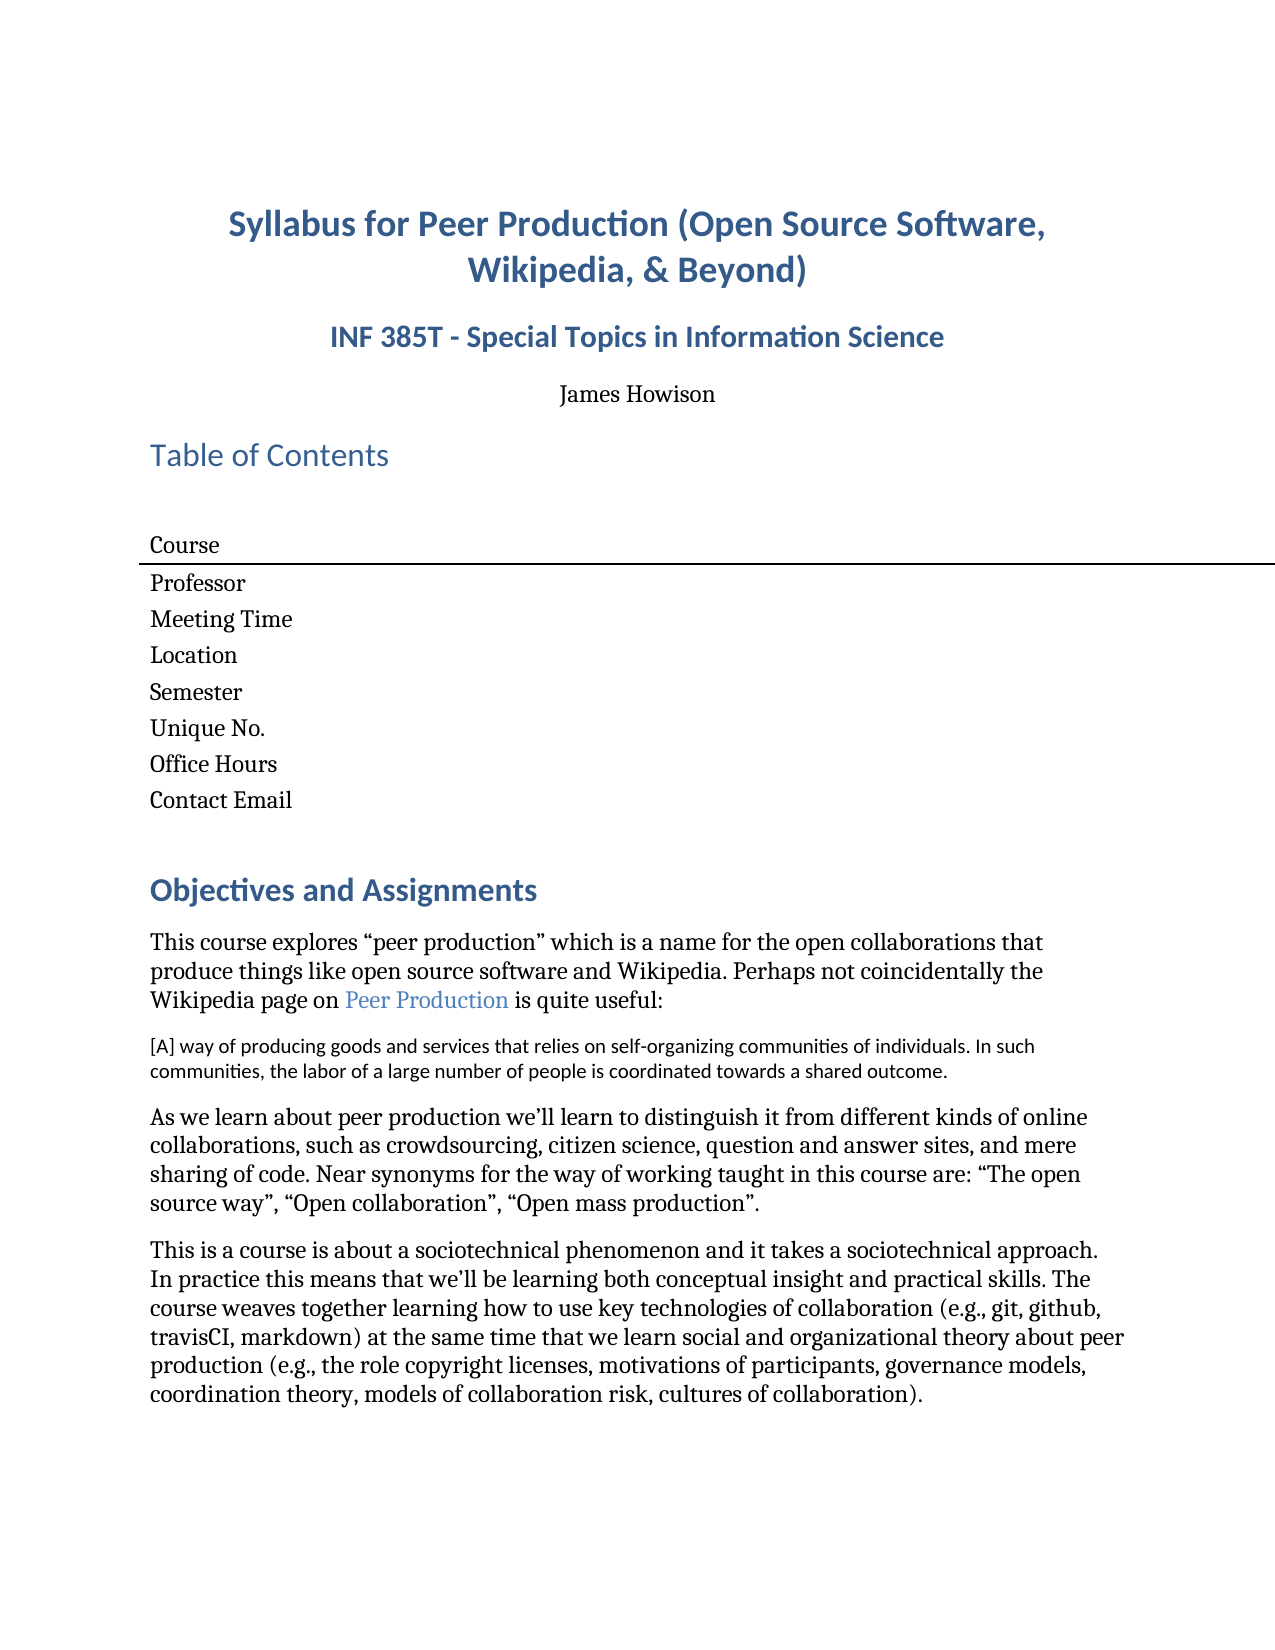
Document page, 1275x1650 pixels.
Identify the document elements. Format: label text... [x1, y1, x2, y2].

table_header Course [139, 527, 1275, 563]
table_cell Semester [139, 674, 1275, 710]
text This is a course is about a sociotechnical phenomenon and it takes a sociotechnical approach. In practice this means that we’ll be learning both conceptual insight and practical skills. The course weaves together learning how to use key technologies of collaboration (e.g., git, github, travisCI, markdown) at the same time that we learn social and organizational theory about peer production (e.g., the role copyright licenses, motivations of participants, governance models, coordination theory, models of collaboration risk, cultures of collaboration). [150, 1236, 1125, 1409]
table_cell Professor [139, 565, 1275, 601]
table_cell Unique No. [139, 710, 1275, 746]
table_cell Location [139, 638, 1275, 674]
text This course explores “peer production” which is a name for the open collaborations that produce things like open source software and Wikipedia. Perhaps not coincidentally the Wikipedia page on Peer Production is quite useful: [150, 928, 1125, 1014]
text As we learn about peer production we’ll learn to distinguish it from different kinds of online collaborations, such as crowdsourcing, citizen science, question and answer sites, and mere sharing of code. Near synonyms for the way of working taught in this course are: “The open source way”, “Open collaboration”, “Open mass production”. [150, 1103, 1125, 1218]
table_cell Meeting Time [139, 601, 1275, 637]
table_cell Contact Email [139, 783, 1275, 819]
title Syllabus for Peer Production (Open Source Software, Wikipedia, & Beyond) [150, 200, 1125, 292]
text James Howison [150, 380, 1125, 408]
text [A] way of producing goods and services that relies on self-organizing communities of individuals. In such communities, the labor of a large number of people is coordinated towards a shared outcome. [150, 1033, 1125, 1084]
subtitle INF 385T - Special Topics in Information Science [150, 317, 1125, 355]
table_cell Office Hours [139, 746, 1275, 782]
subtitle Objectives and Assignments [150, 869, 1125, 909]
